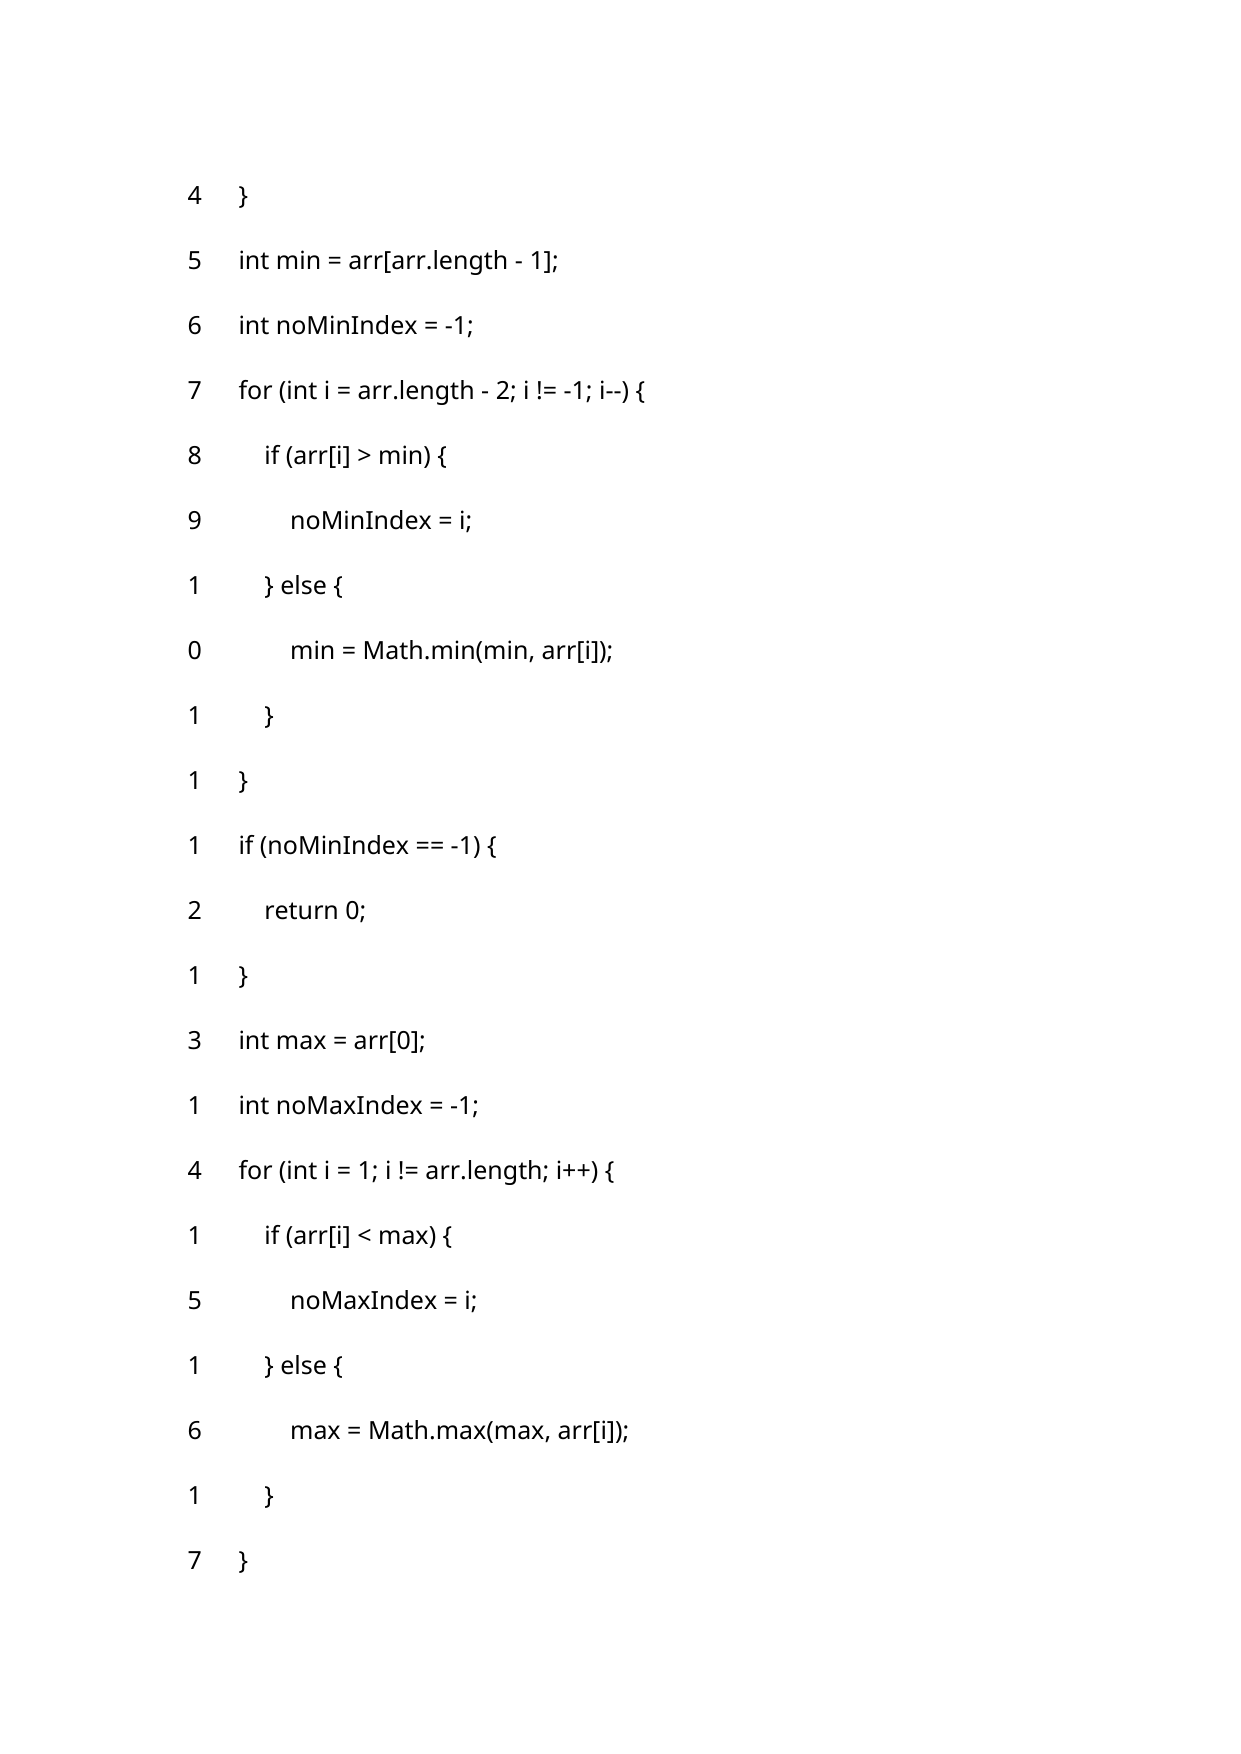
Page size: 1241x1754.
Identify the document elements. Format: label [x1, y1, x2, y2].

table_header [188, 162, 212, 1592]
table_header [213, 162, 862, 1592]
